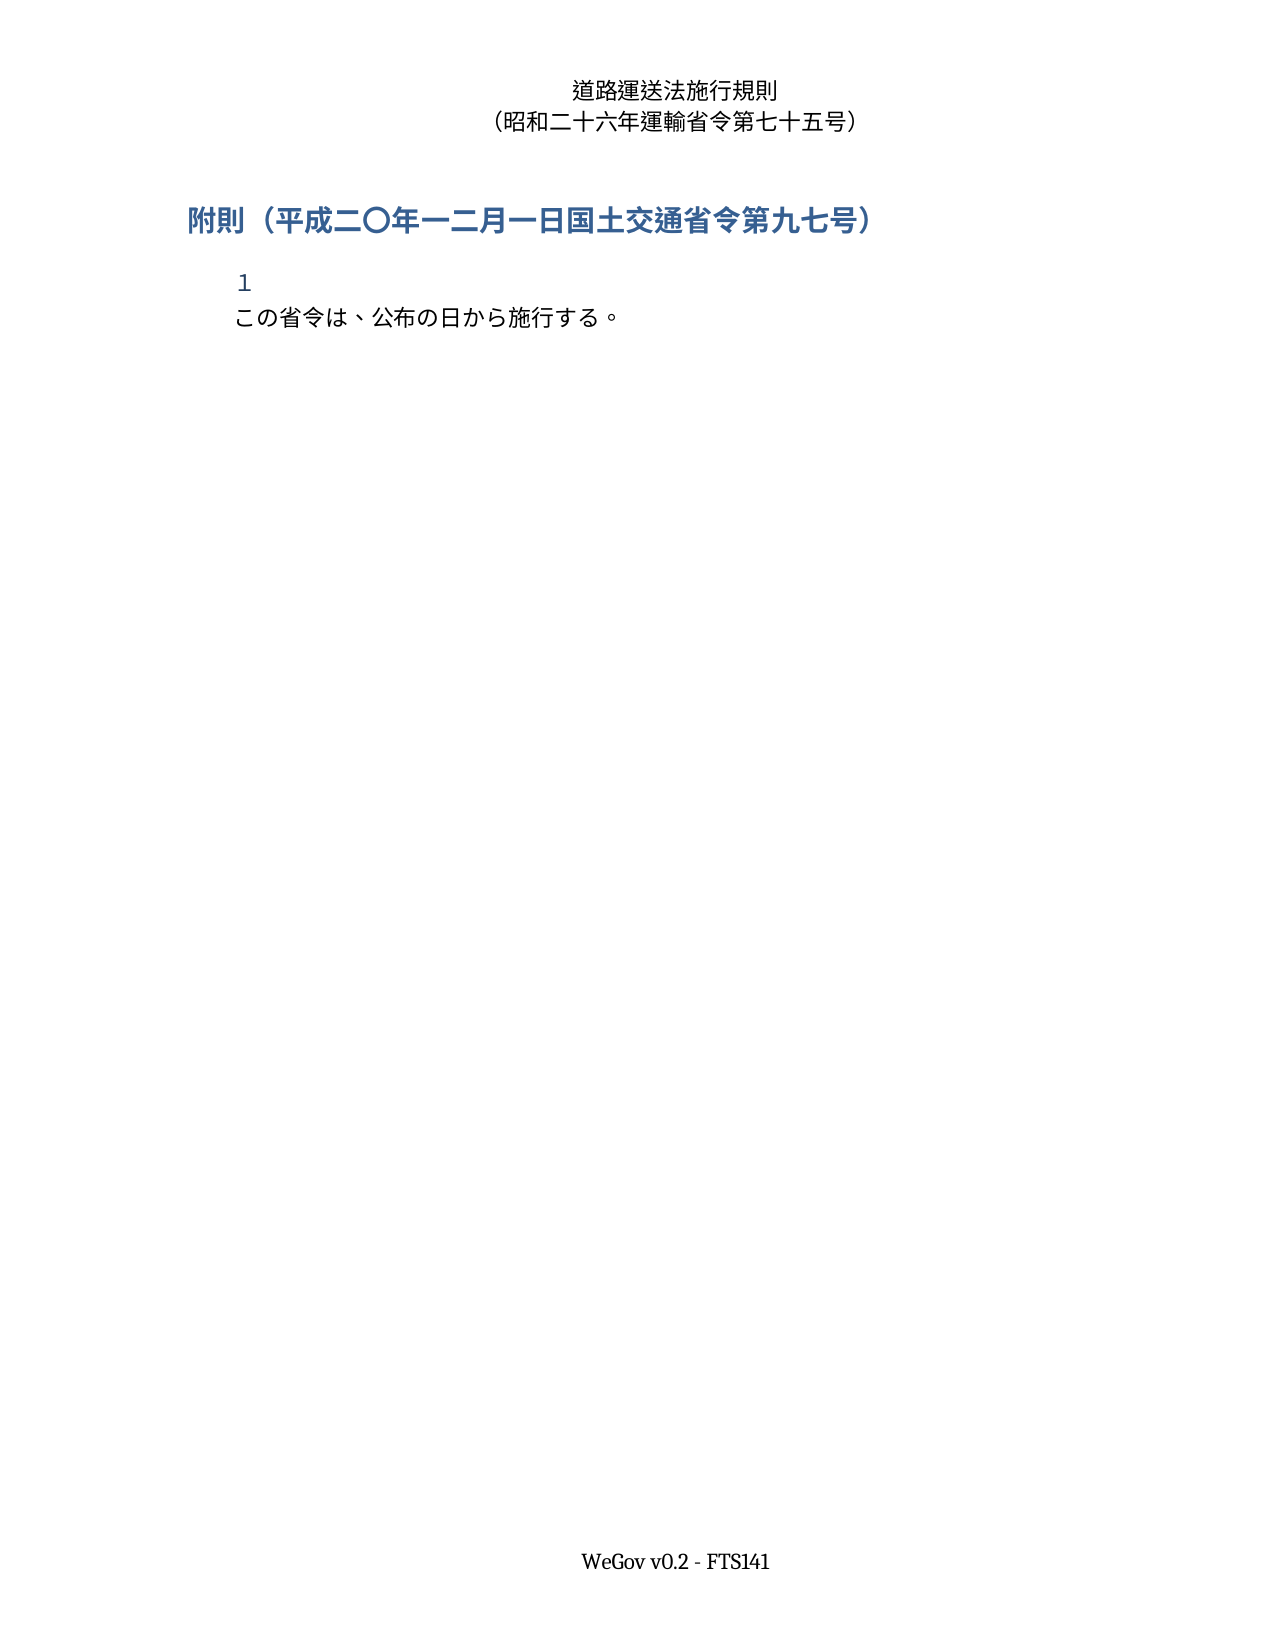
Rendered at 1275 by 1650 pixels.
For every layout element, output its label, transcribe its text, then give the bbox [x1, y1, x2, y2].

text この省令は、公布の日から施行する。 [233, 302, 1087, 334]
subtitle 附則（平成二〇年一二月一日国土交通省令第九七号） [187, 200, 1087, 240]
subtitle １ [233, 266, 1087, 298]
